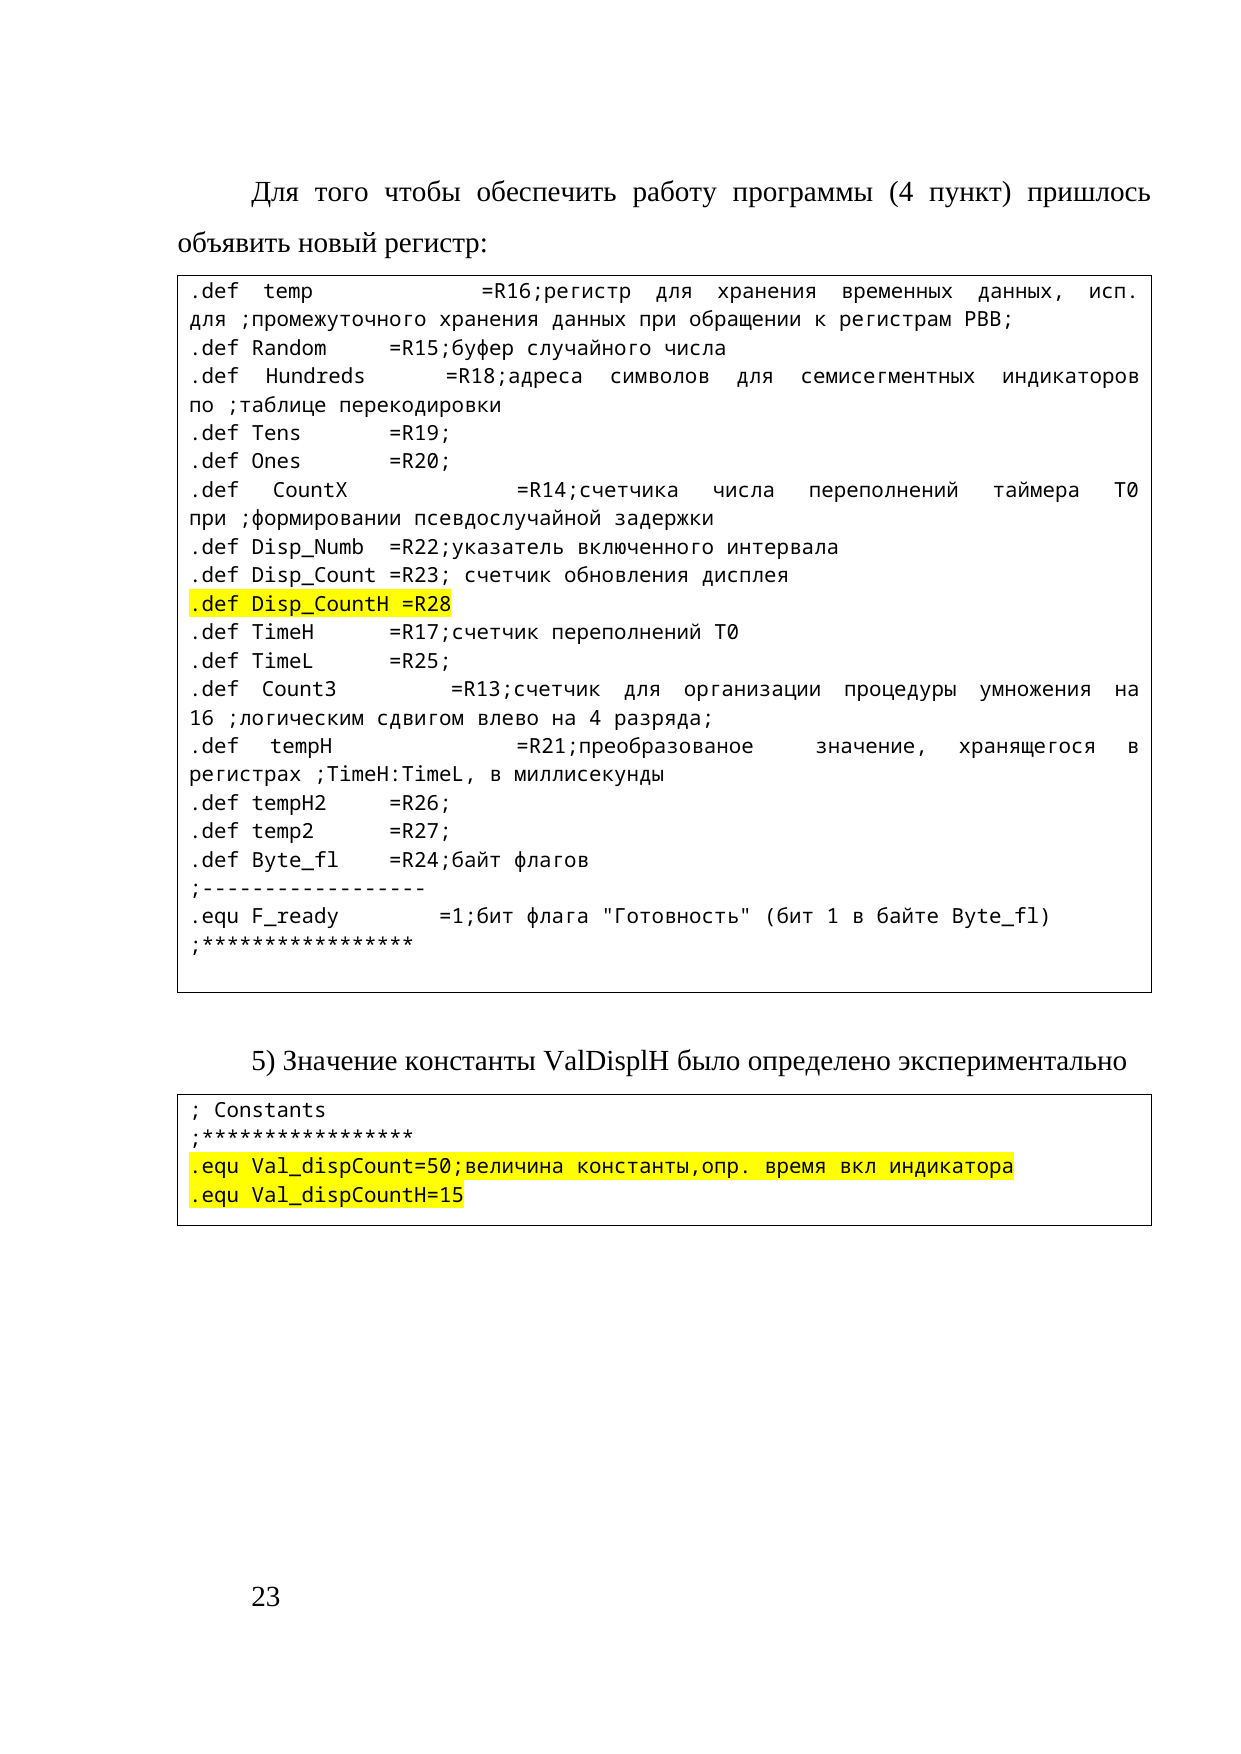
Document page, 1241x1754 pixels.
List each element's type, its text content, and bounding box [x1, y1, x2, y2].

table_header .def temp =R16;регистр для хранения временных данных, исп. для ;промежуточного хранения данных при обращении к регистрам РВВ; .def Random =R15;буфер случайного числа .def Hundreds =R18;адреса символов для семисегментных индикаторов по ;таблице перекодировки .def Tens =R19; .def Ones =R20; .def CountX =R14;счетчика числа переполнений таймера Т0 при ;формировании псевдослучайной задержки .def Disp_Numb =R22;указатель включенного интервала .def Disp_Count =R23; счетчик обновления дисплея .def Disp_CountH =R28 .def TimeH =R17;счетчик переполнений Т0 .def TimeL =R25; .def Count3 =R13;счетчик для организации процедуры умножения на 16 ;логическим сдвигом влево на 4 разряда; .def tempH =R21;преобразованое значение, хранящегося в регистрах ;TimeH:TimeL, в миллисекунды .def tempH2 =R26; .def temp2 =R27; .def Byte_fl =R24;байт флагов ;------------------ .equ F_ready =1;бит флага "Готовность" (бит 1 в байте Byte_fl) ;***************** [178, 276, 1151, 992]
text 5) Значение константы ValDisplH было определено экспериментально [177, 1043, 1152, 1077]
table_header ; Constants ;***************** .equ Val_dispCount=50;величина константы,опр. время вкл индикатора .equ Val_dispCountH=15 [178, 1095, 1151, 1225]
text Для того чтобы обеспечить работу программы (4 пункт) пришлось объявить новый регистр: [177, 174, 1152, 258]
